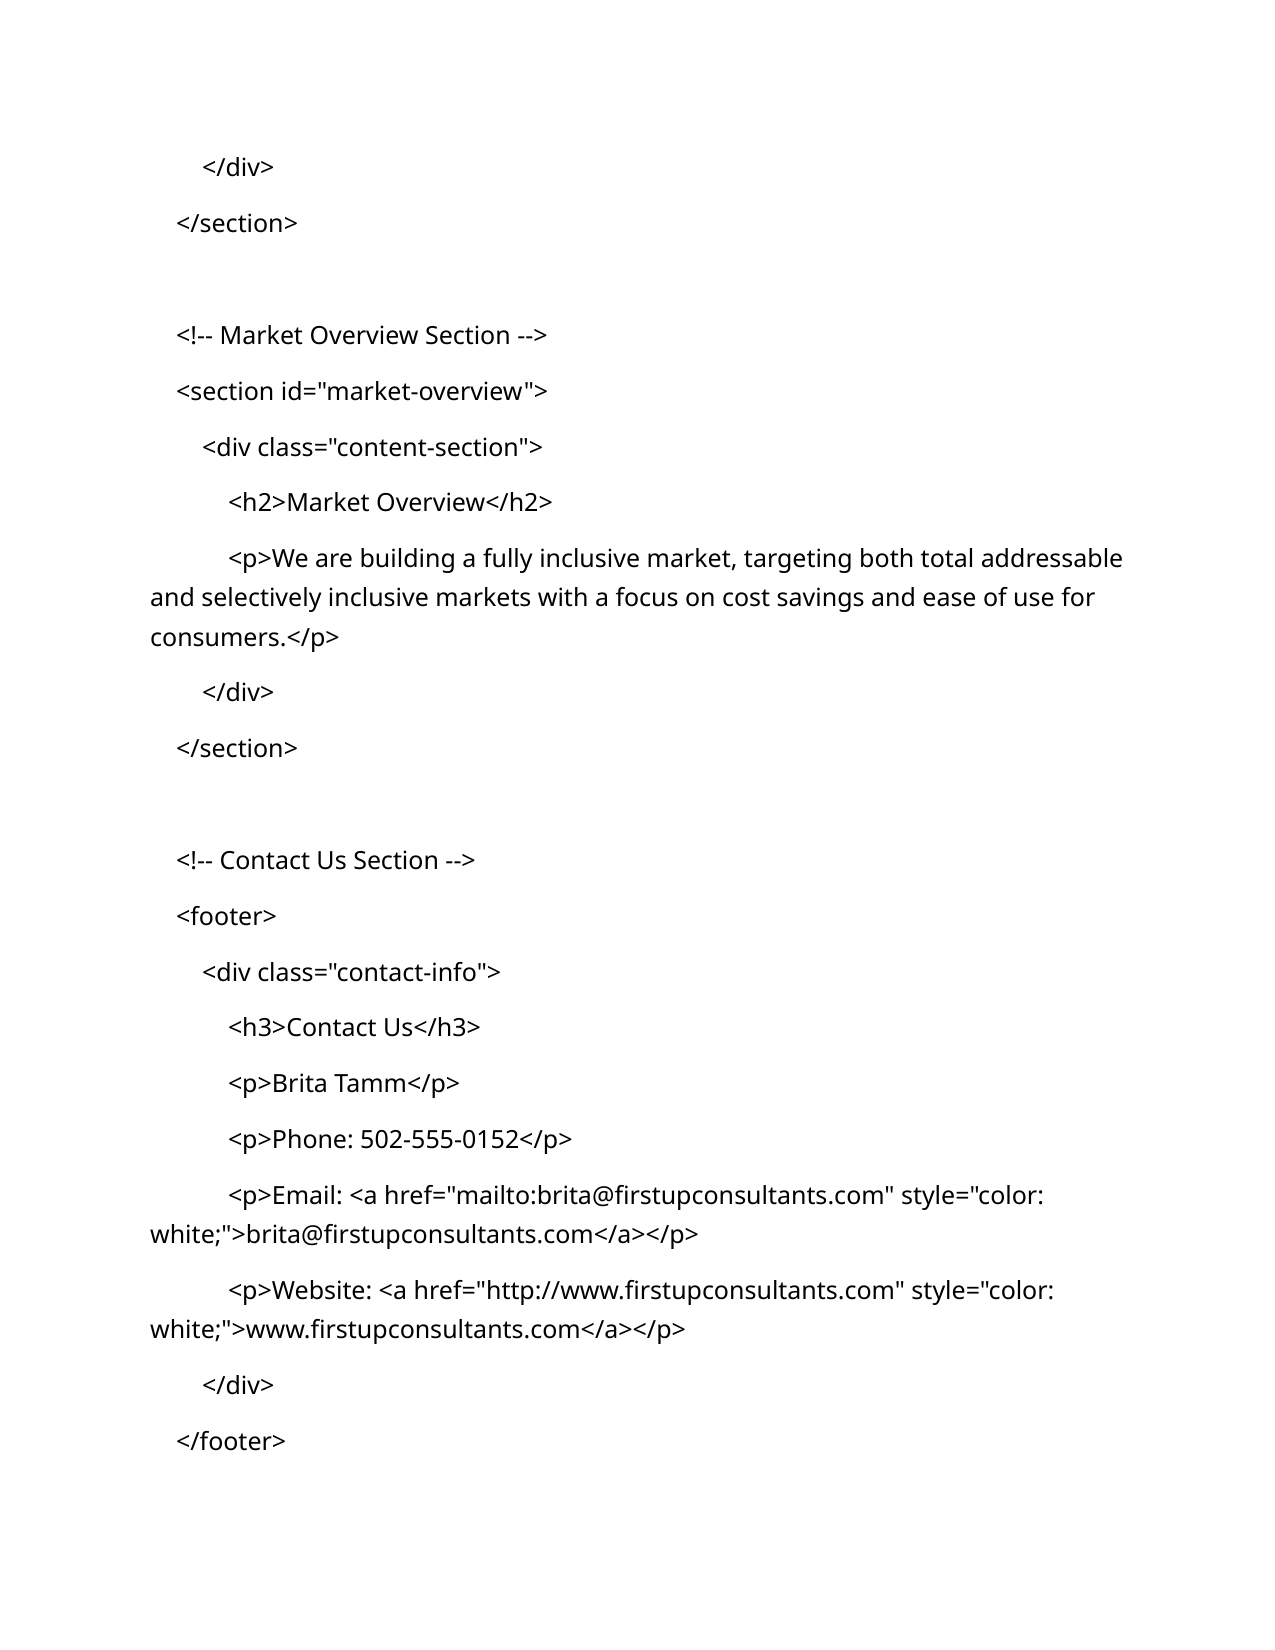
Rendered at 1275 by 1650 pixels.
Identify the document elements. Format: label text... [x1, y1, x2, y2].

text </footer> [150, 1423, 1125, 1457]
text <p>Phone: 502-555-0152</p> [150, 1122, 1125, 1156]
text <p>Brita Tamm</p> [150, 1066, 1125, 1100]
text <h3>Contact Us</h3> [150, 1010, 1125, 1044]
text <p>Website: <a href="http://www.firstupconsultants.com" style="color: white;">www.firstupconsultants.com</a></p> [150, 1272, 1125, 1346]
text </section> [150, 206, 1125, 240]
text <div class="content-section"> [150, 429, 1125, 463]
text <!-- Market Overview Section --> [150, 317, 1125, 352]
text </div> [150, 1367, 1125, 1402]
text <h2>Market Overview</h2> [150, 485, 1125, 519]
text <footer> [150, 898, 1125, 932]
text <p>Email: <a href="mailto:brita@firstupconsultants.com" style="color: white;">brita@firstupconsultants.com</a></p> [150, 1177, 1125, 1251]
text <section id="market-overview"> [150, 373, 1125, 407]
text <div class="contact-info"> [150, 954, 1125, 988]
text <p>We are building a fully inclusive market, targeting both total addressable and selectively inclusive markets with a focus on cost savings and ease of use for consumers.</p> [150, 541, 1125, 653]
text </div> [150, 150, 1125, 184]
text </section> [150, 731, 1125, 765]
text <!-- Contact Us Section --> [150, 842, 1125, 877]
text </div> [150, 675, 1125, 709]
